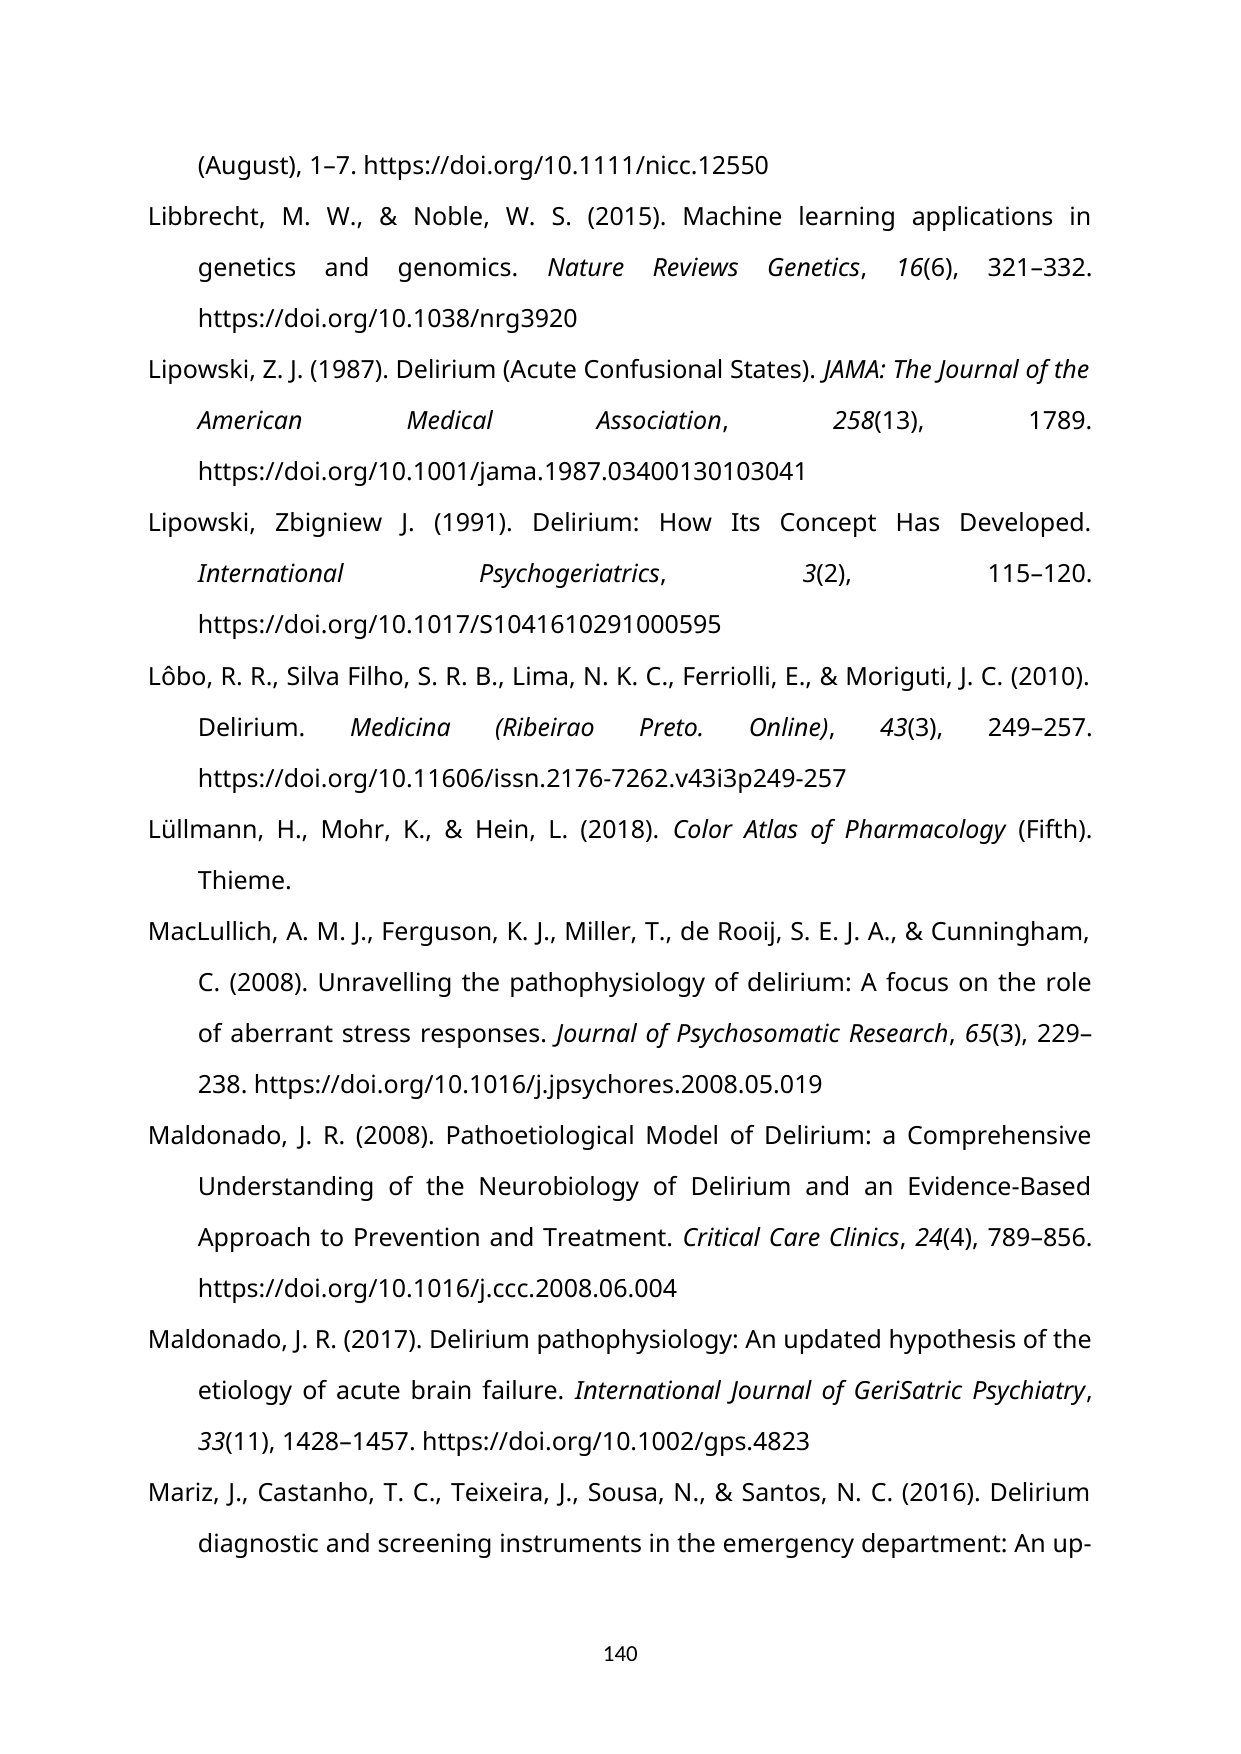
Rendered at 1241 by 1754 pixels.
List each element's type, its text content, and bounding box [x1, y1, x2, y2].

text Maldonado, J. R. (2008). Pathoetiological Model of Delirium: a Comprehensive Understanding of the Neurobiology of Delirium and an Evidence-Based Approach to Prevention and Treatment. Critical Care Clinics, 24(4), 789–856. https://doi.org/10.1016/j.ccc.2008.06.004 [148, 1117, 1092, 1305]
text Lüllmann, H., Mohr, K., & Hein, L. (2018). Color Atlas of Pharmacology (Fifth). Thieme. [148, 811, 1092, 896]
text Lôbo, R. R., Silva Filho, S. R. B., Lima, N. K. C., Ferriolli, E., & Moriguti, J. C. (2010). Delirium. Medicina (Ribeirao Preto. Online), 43(3), 249–257. https://doi.org/10.11606/issn.2176-7262.v43i3p249-257 [148, 658, 1092, 794]
text Lipowski, Zbigniew J. (1991). Delirium: How Its Concept Has Developed. International Psychogeriatrics, 3(2), 115–120. https://doi.org/10.1017/S1041610291000595 [148, 505, 1092, 641]
text Libbrecht, M. W., & Noble, W. S. (2015). Machine learning applications in genetics and genomics. Nature Reviews Genetics, 16(6), 321–332. https://doi.org/10.1038/nrg3920 [148, 199, 1092, 335]
text Lipowski, Z. J. (1987). Delirium (Acute Confusional States). JAMA: The Journal of the American Medical Association, 258(13), 1789. https://doi.org/10.1001/jama.1987.03400130103041 [148, 352, 1092, 488]
text Maldonado, J. R. (2017). Delirium pathophysiology: An updated hypothesis of the etiology of acute brain failure. International Journal of GeriSatric Psychiatry, 33(11), 1428–1457. https://doi.org/10.1002/gps.4823 [148, 1322, 1092, 1458]
text MacLullich, A. M. J., Ferguson, K. J., Miller, T., de Rooij, S. E. J. A., & Cunningham, C. (2008). Unravelling the pathophysiology of delirium: A focus on the role of aberrant stress responses. Journal of Psychosomatic Research, 65(3), 229–238. https://doi.org/10.1016/j.jpsychores.2008.05.019 [148, 913, 1092, 1101]
